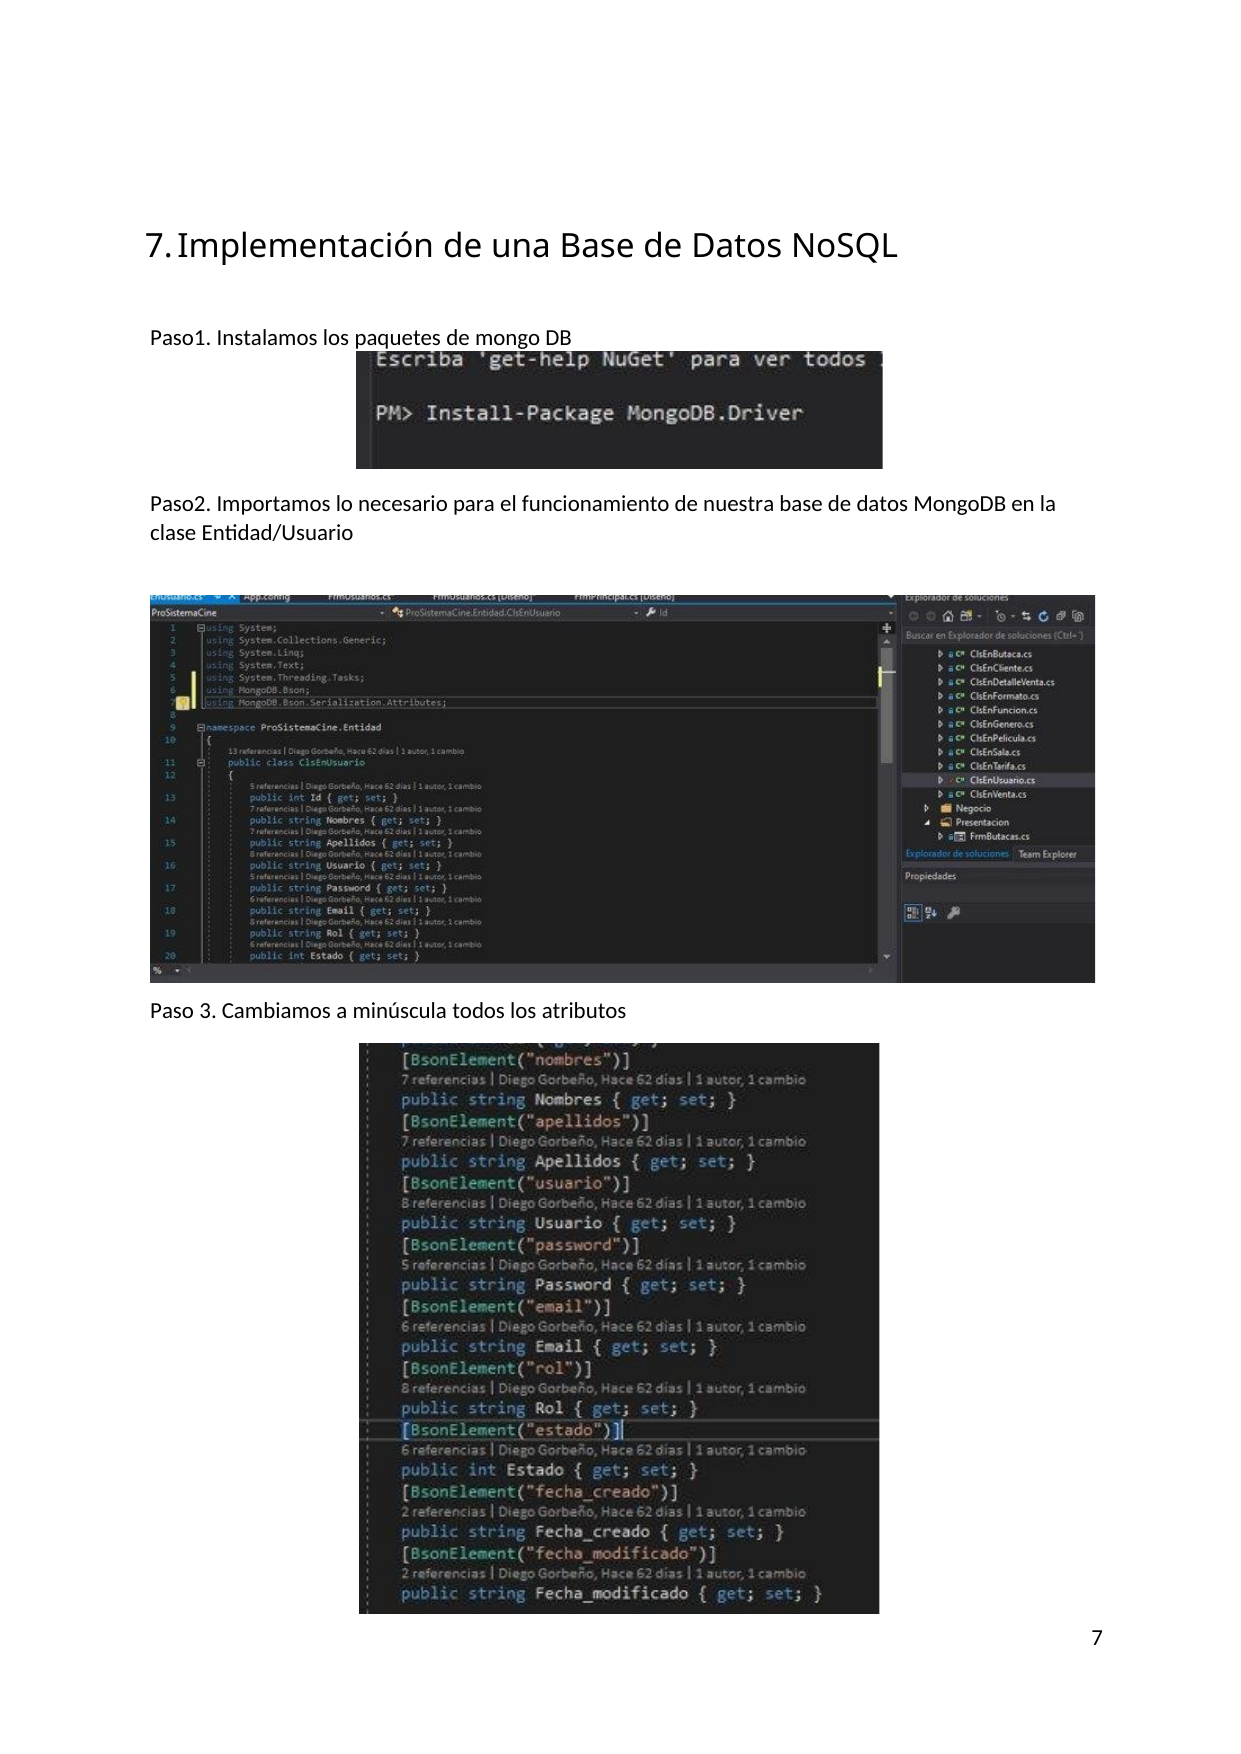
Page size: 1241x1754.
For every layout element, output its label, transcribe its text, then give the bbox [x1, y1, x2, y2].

picture [356, 351, 883, 469]
picture [150, 595, 1096, 983]
picture [359, 1043, 880, 1614]
text Paso1. Instalamos los paquetes de mongo DB [150, 323, 1103, 351]
subtitle Implementación de una Base de Datos NoSQL [144, 222, 1103, 267]
text Paso2. Importamos lo necesario para el funcionamiento de nuestra base de datos MongoDB en la clase Entidad/Usuario [150, 489, 1059, 546]
